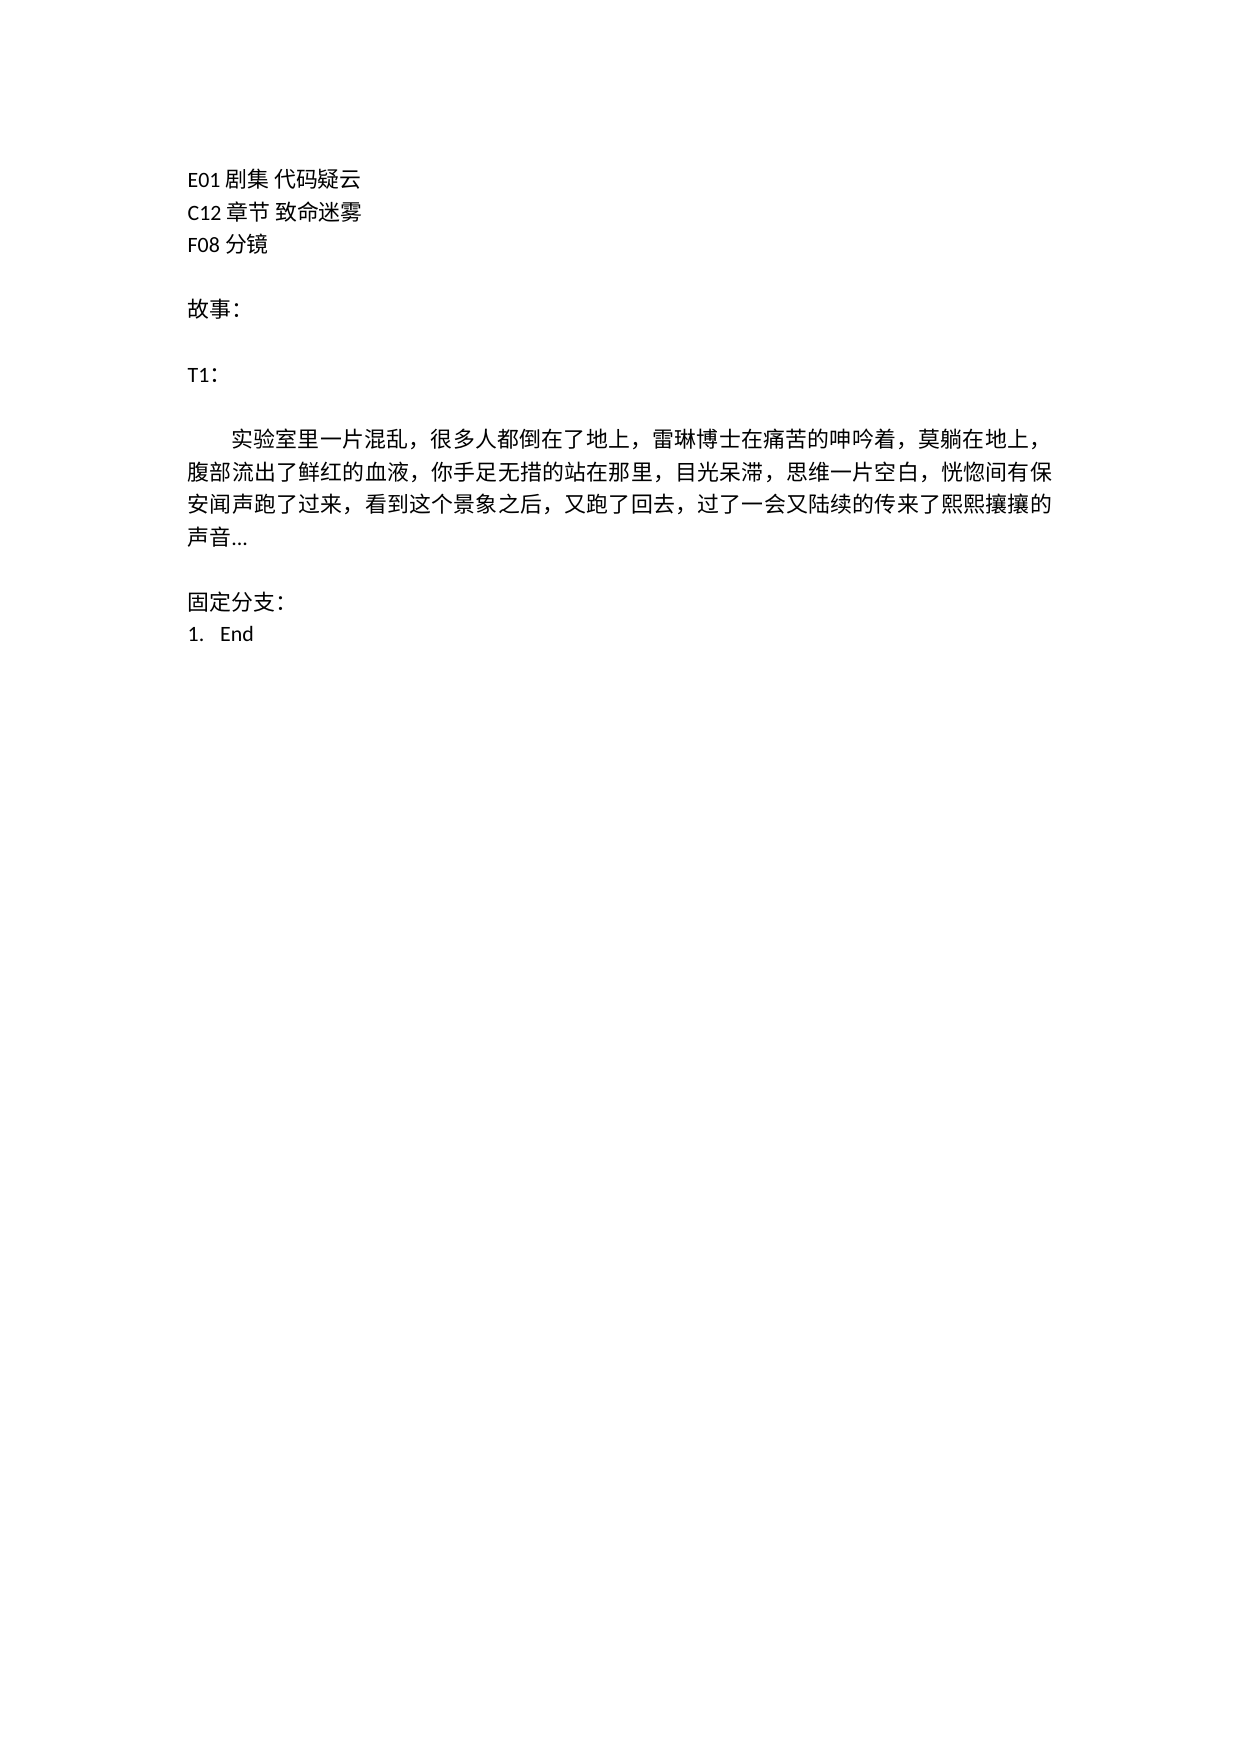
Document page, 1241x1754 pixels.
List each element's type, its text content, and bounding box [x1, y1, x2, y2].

text T1： [187, 357, 1053, 389]
text E01 剧集 代码疑云 [187, 162, 1053, 194]
list End [187, 617, 1053, 649]
text 实验室里一片混乱，很多人都倒在了地上，雷琳博士在痛苦的呻吟着，莫躺在地上，腹部流出了鲜红的血液，你手足无措的站在那里，目光呆滞，思维一片空白，恍惚间有保安闻声跑了过来，看到这个景象之后，又跑了回去，过了一会又陆续的传来了熙熙攘攘的声音... [187, 422, 1053, 552]
text 故事： [187, 292, 1053, 324]
text C12 章节 致命迷雾 [187, 194, 1053, 227]
text 固定分支： [187, 584, 1053, 617]
text F08 分镜 [187, 227, 1053, 259]
